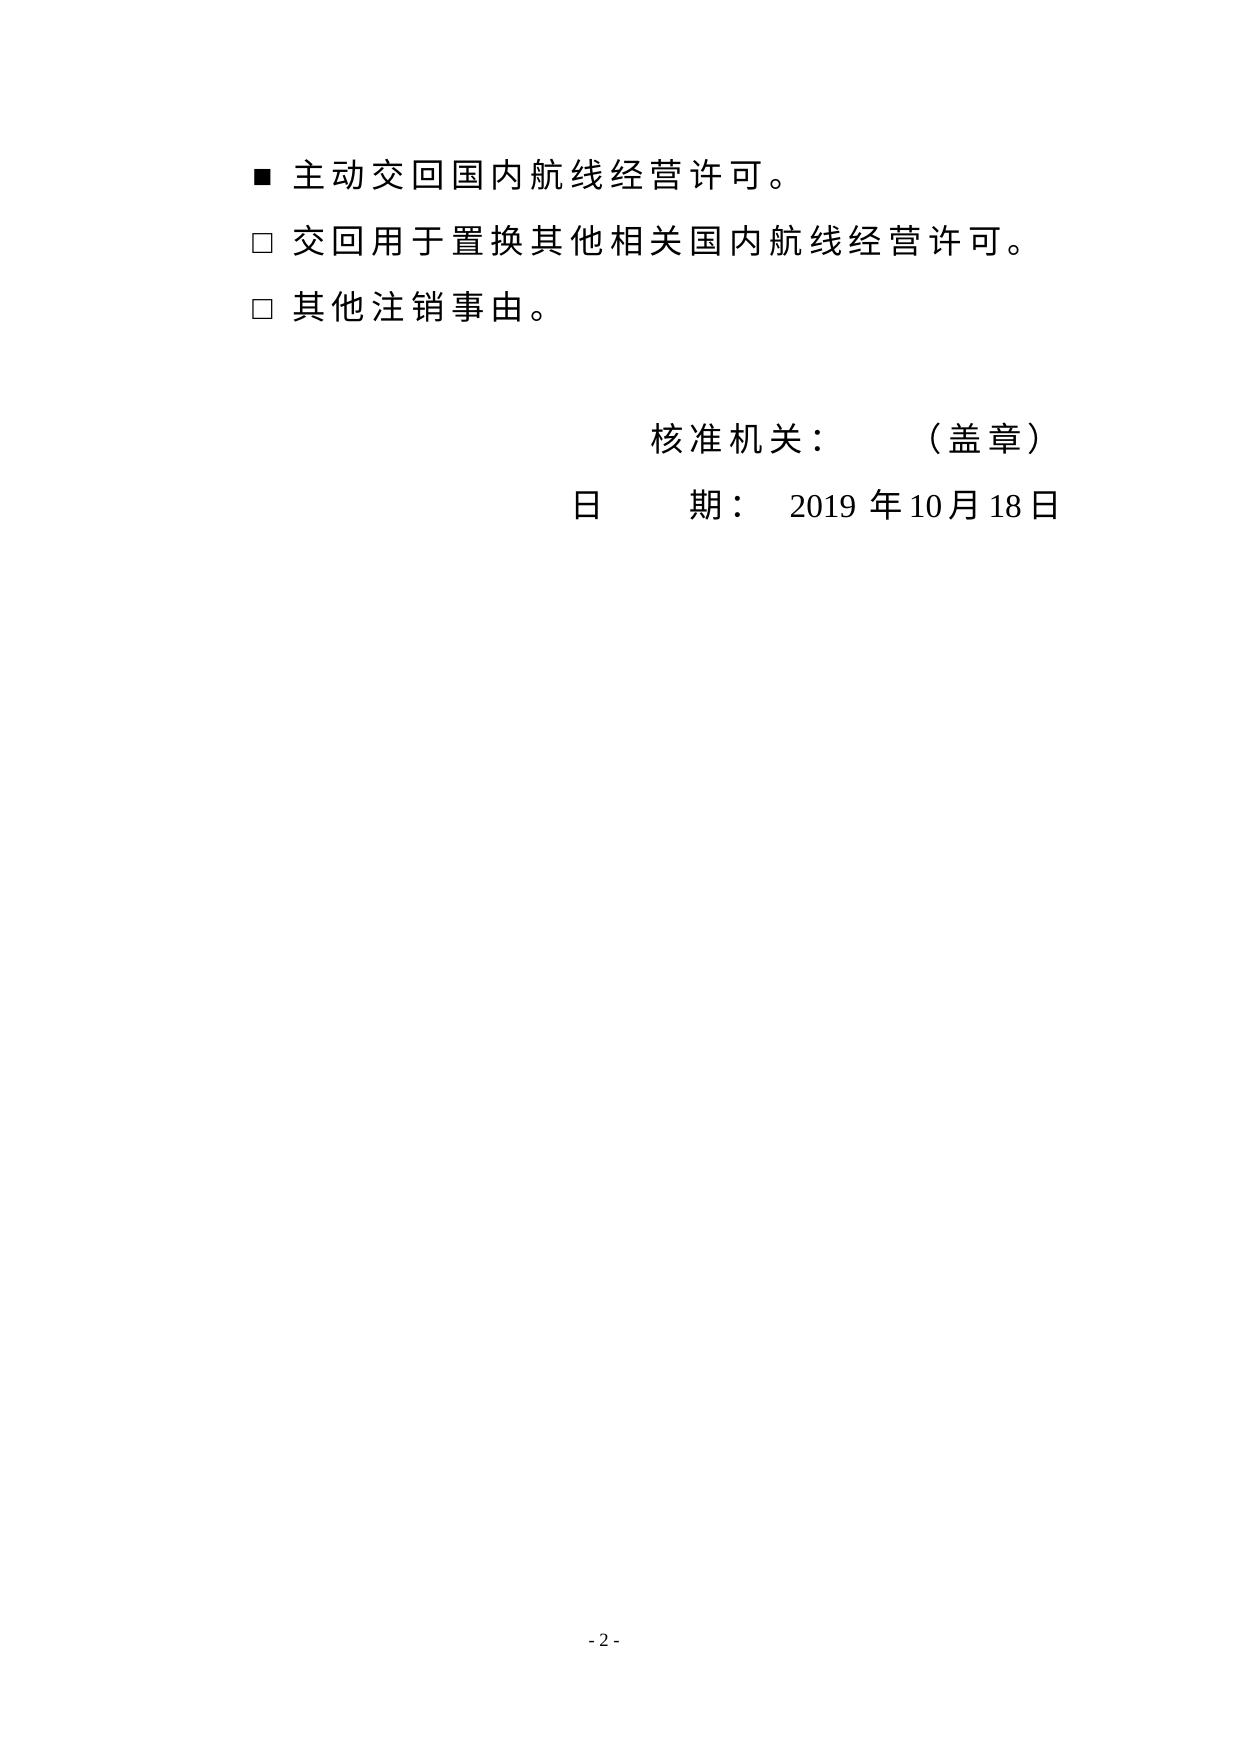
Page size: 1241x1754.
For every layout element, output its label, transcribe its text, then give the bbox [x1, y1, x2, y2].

text ■主动交回国内航线经营许可。 [172, 139, 1068, 206]
text 日 期： 2019年10月18日 [172, 470, 1068, 536]
text □交回用于置换其他相关国内航线经营许可。 [172, 206, 1068, 272]
text □其他注销事由。 [172, 272, 1068, 338]
text 核准机关： （盖章） [172, 404, 1068, 470]
